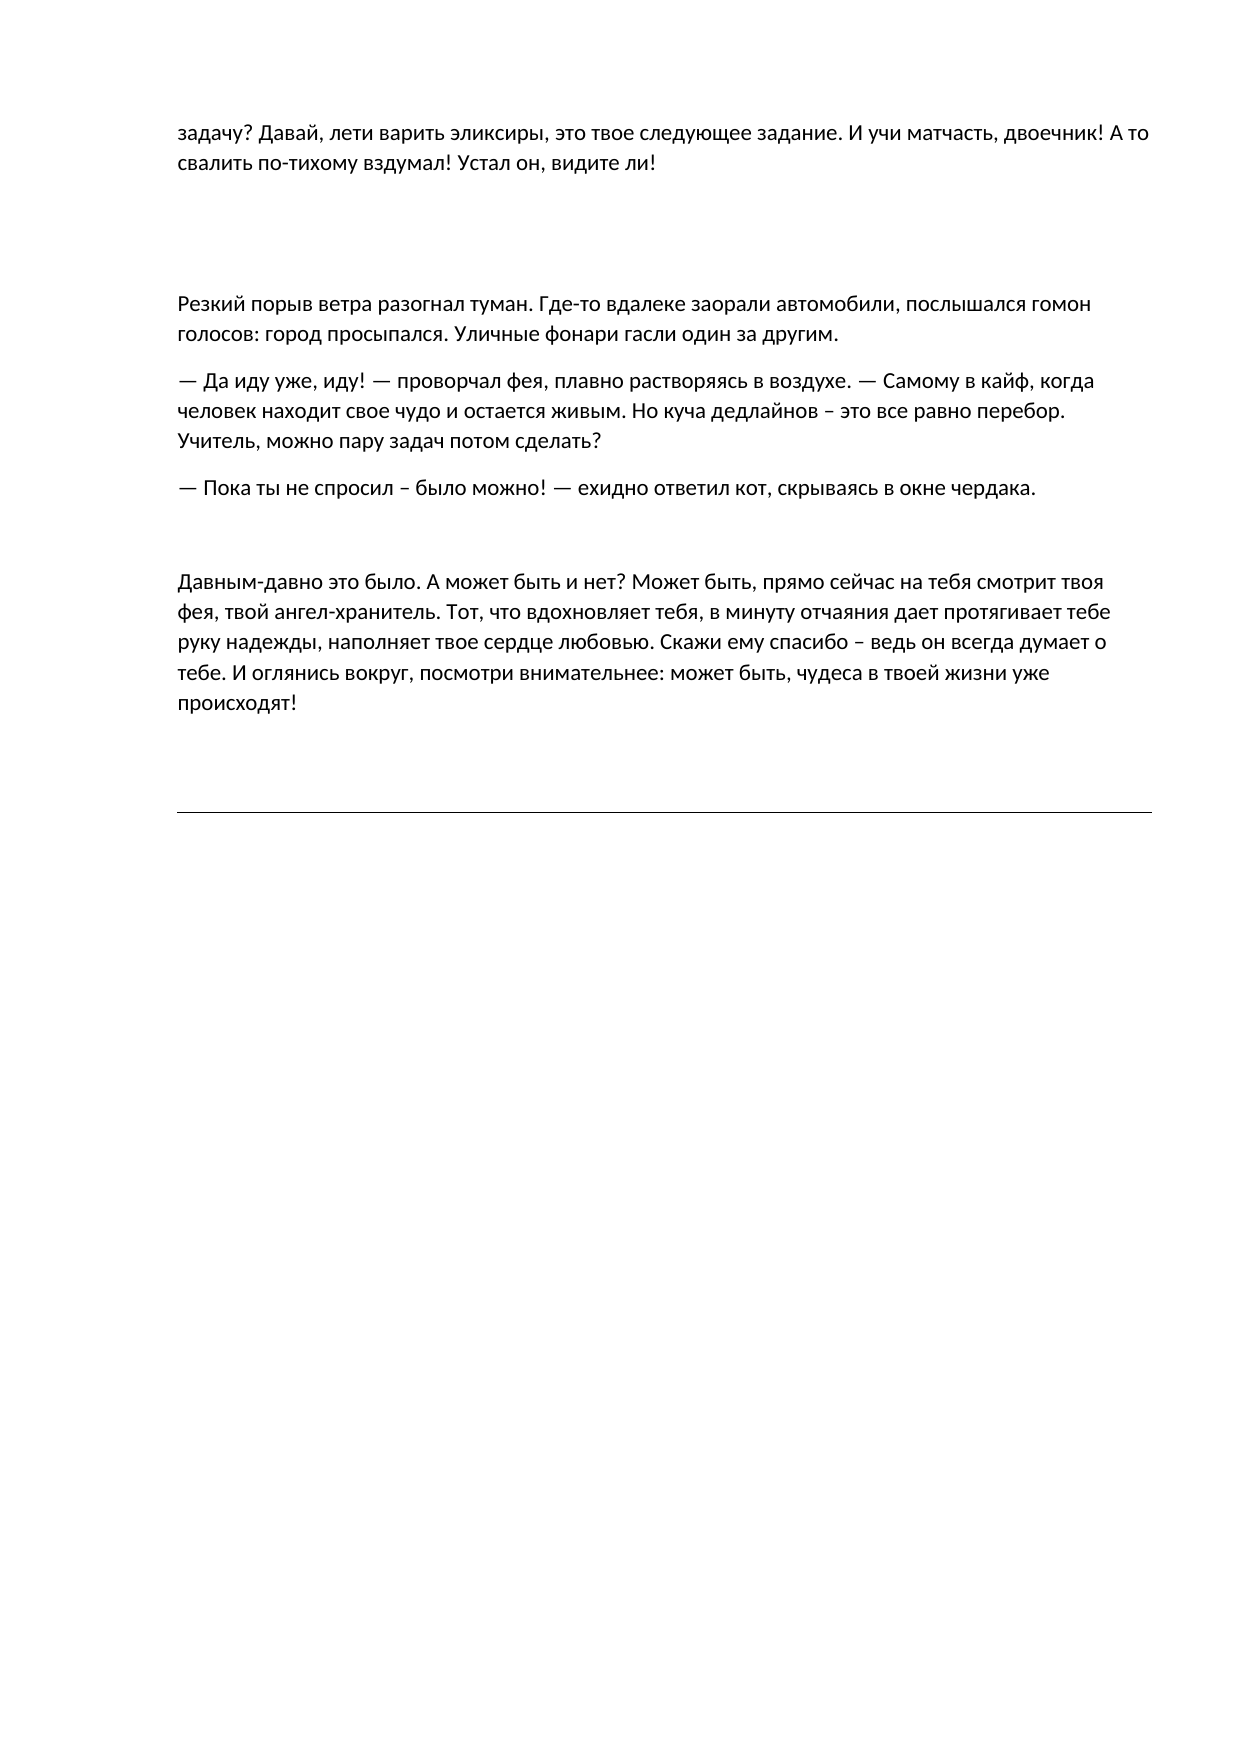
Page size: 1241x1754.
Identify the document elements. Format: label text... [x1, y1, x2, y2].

text Давным-давно это было. А может быть и нет? Может быть, прямо сейчас на тебя смотрит твоя фея, твой ангел-хранитель. Тот, что вдохновляет тебя, в минуту отчаяния дает протягивает тебе руку надежды, наполняет твое сердце любовью. Скажи ему спасибо – ведь он всегда думает о тебе. И оглянись вокруг, посмотри внимательнее: может быть, чудеса в твоей жизни уже происходят! [177, 567, 1152, 716]
text — Да иду уже, иду! — проворчал фея, плавно растворяясь в воздухе. — Самому в кайф, когда человек находит свое чудо и остается живым. Но куча дедлайнов – это все равно перебор. Учитель, можно пару задач потом сделать? [177, 366, 1152, 454]
text Резкий порыв ветра разогнал туман. Где-то вдалеке заорали автомобили, послышался гомон голосов: город просыпался. Уличные фонари гасли один за другим. [177, 289, 1152, 347]
text — Пока ты не спросил – было можно! — ехидно ответил кот, скрываясь в окне чердака. [177, 473, 1152, 501]
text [177, 118, 1152, 176]
